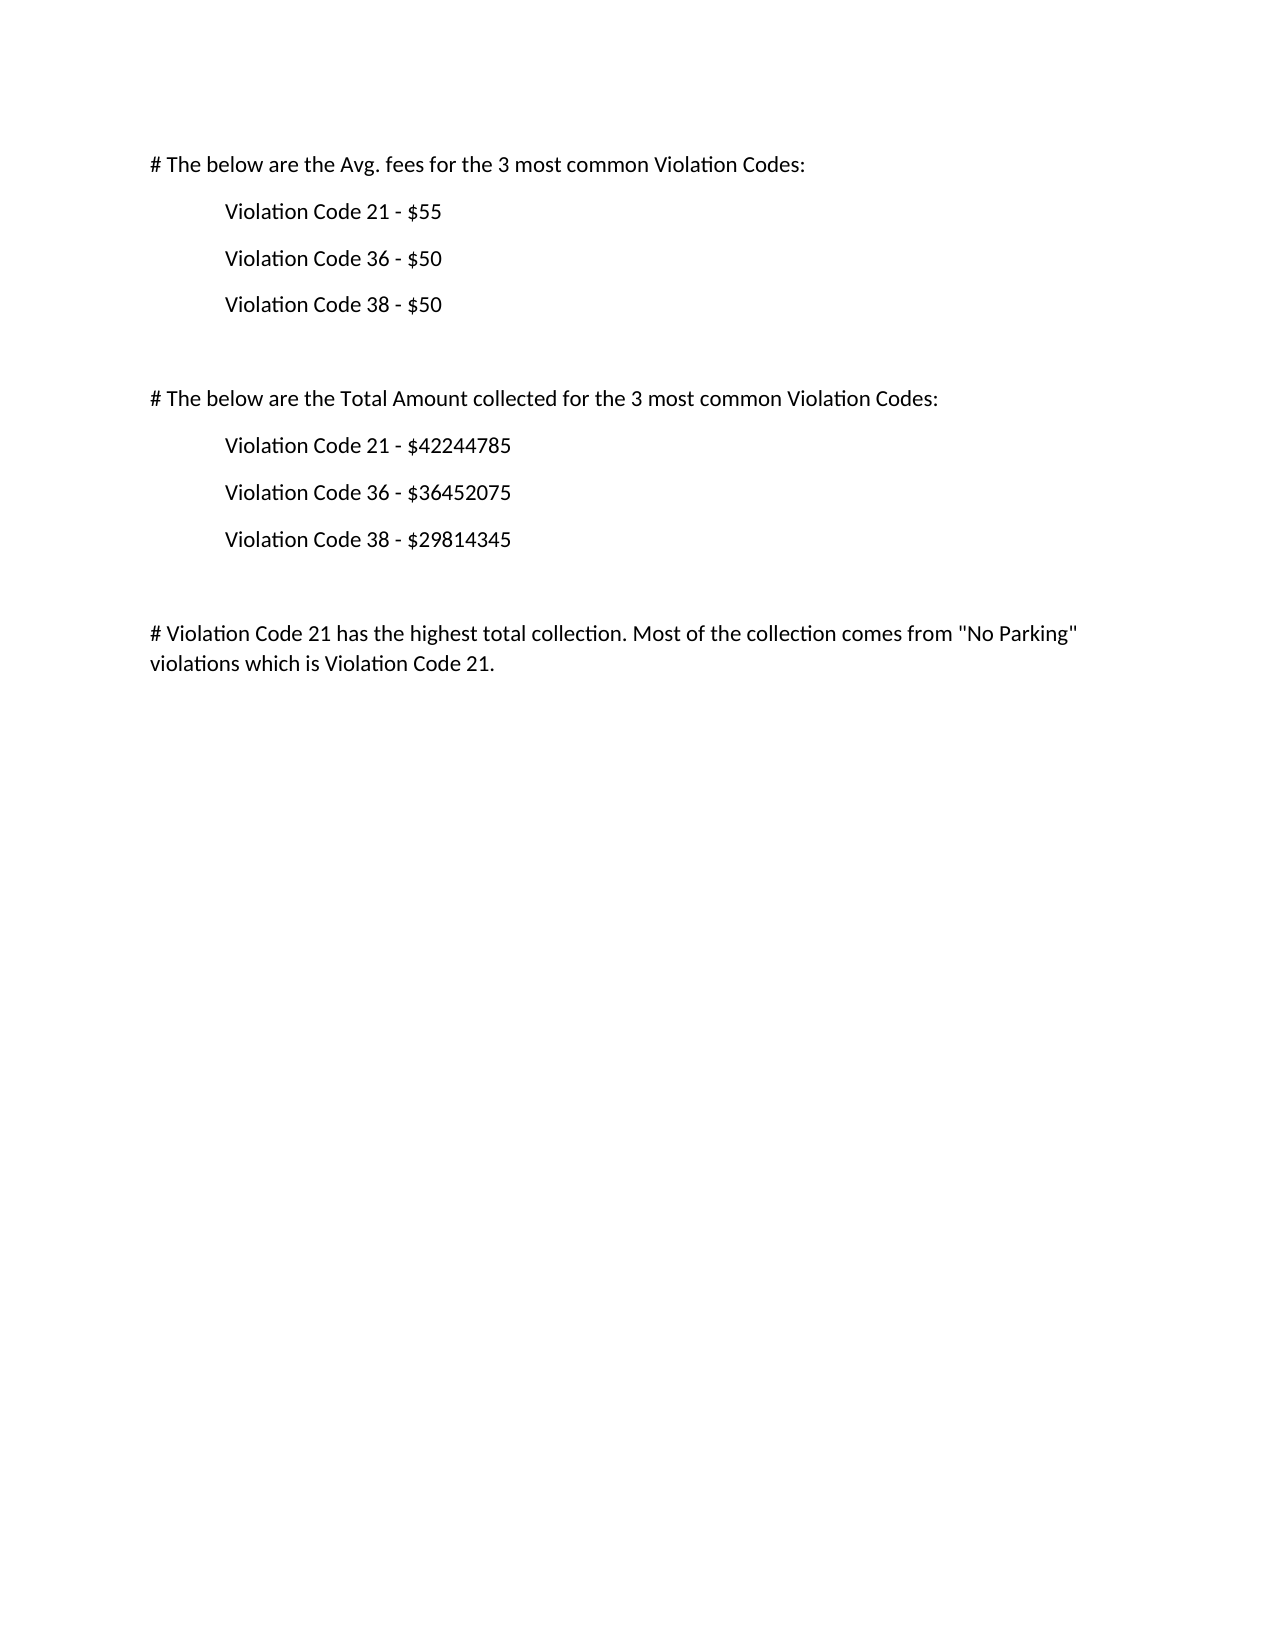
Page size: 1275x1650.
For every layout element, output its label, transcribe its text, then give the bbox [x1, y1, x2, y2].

text Violation Code 21 - $55 [150, 197, 1125, 225]
text # The below are the Avg. fees for the 3 most common Violation Codes: [150, 150, 1125, 178]
text # The below are the Total Amount collected for the 3 most common Violation Codes: [150, 384, 1125, 412]
text Violation Code 36 - $50 [150, 244, 1125, 272]
text Violation Code 36 - $36452075 [150, 478, 1125, 506]
text Violation Code 21 - $42244785 [150, 431, 1125, 459]
text # Violation Code 21 has the highest total collection. Most of the collection comes from "No Parking" violations which is Violation Code 21. [150, 619, 1125, 677]
text Violation Code 38 - $50 [150, 291, 1125, 319]
text Violation Code 38 - $29814345 [150, 525, 1125, 553]
